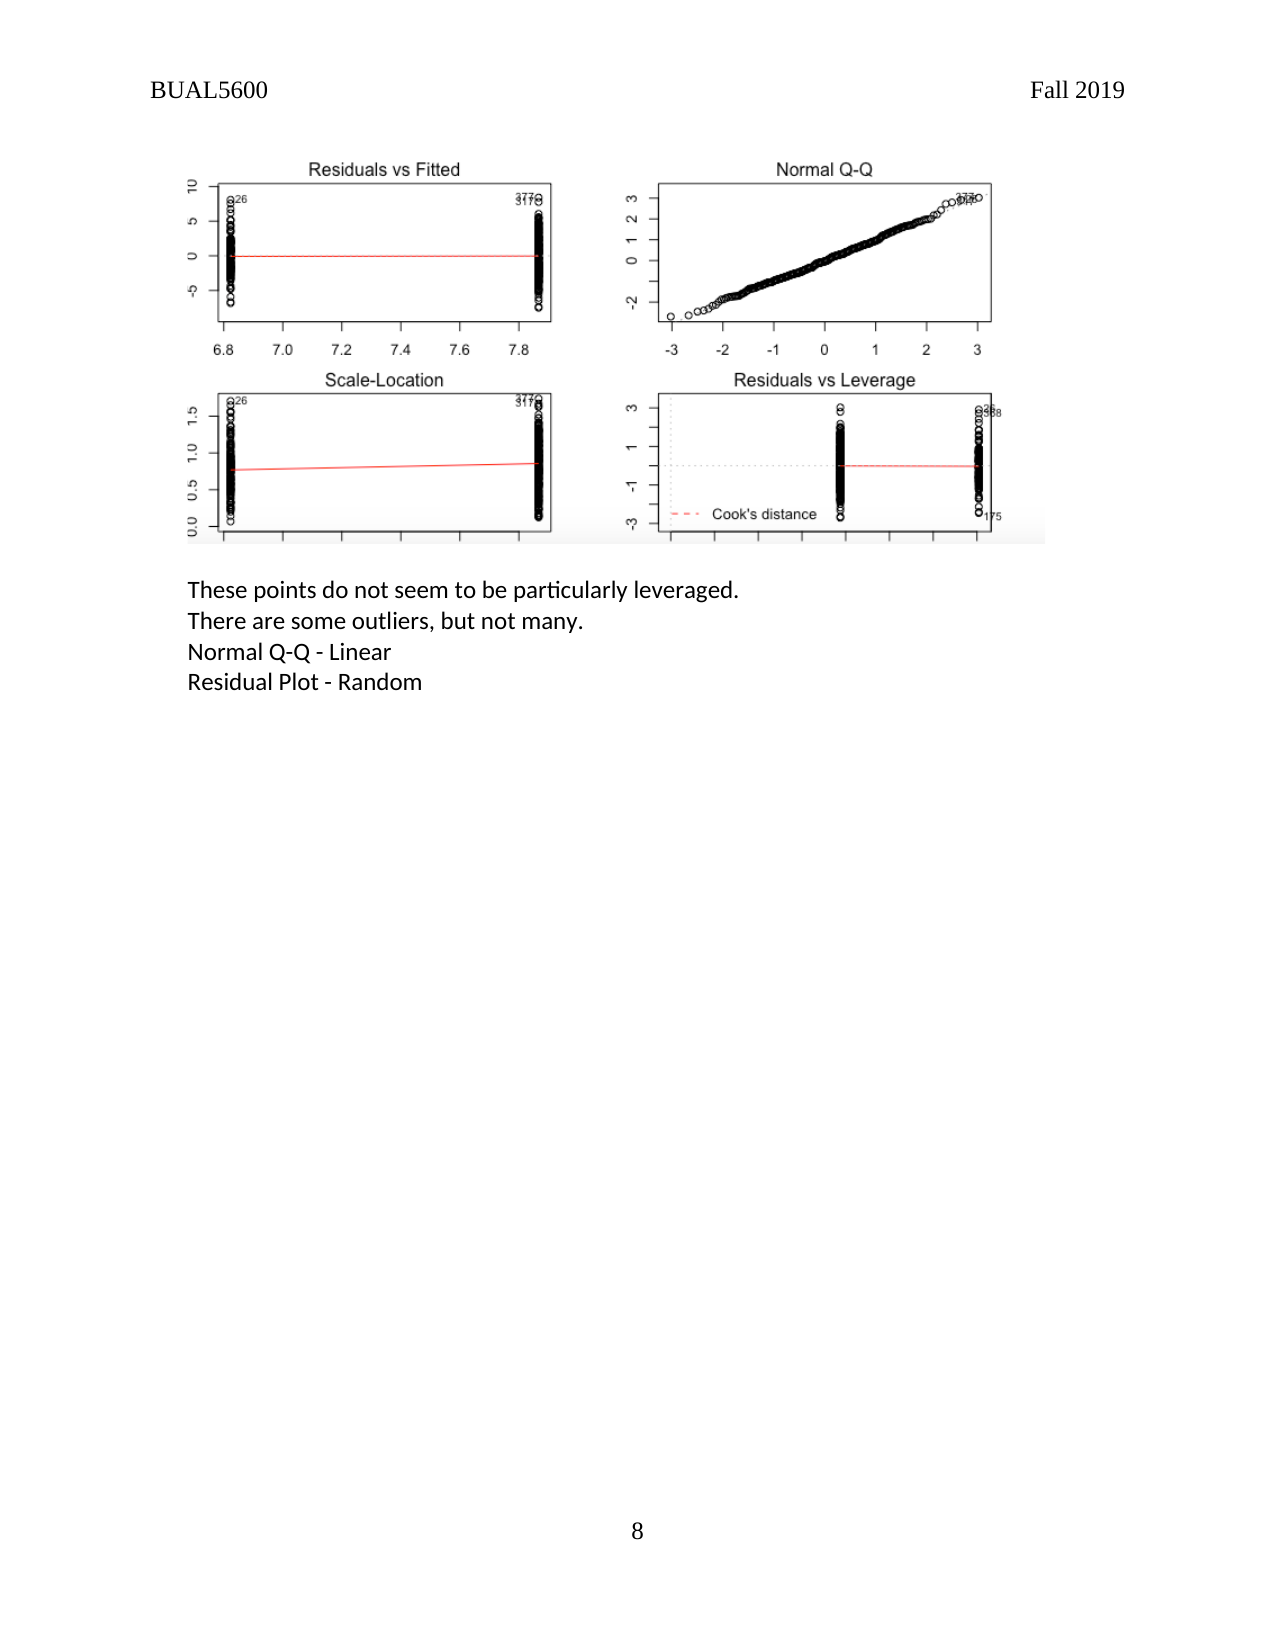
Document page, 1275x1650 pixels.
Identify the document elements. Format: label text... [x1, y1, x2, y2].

list There are some outliers, but not many. [187, 605, 1125, 636]
list Normal Q-Q - Linear [187, 636, 1125, 666]
list Residual Plot - Random [187, 666, 1125, 697]
list These points do not seem to be particularly leveraged. [187, 574, 1125, 605]
picture [187, 150, 1046, 544]
